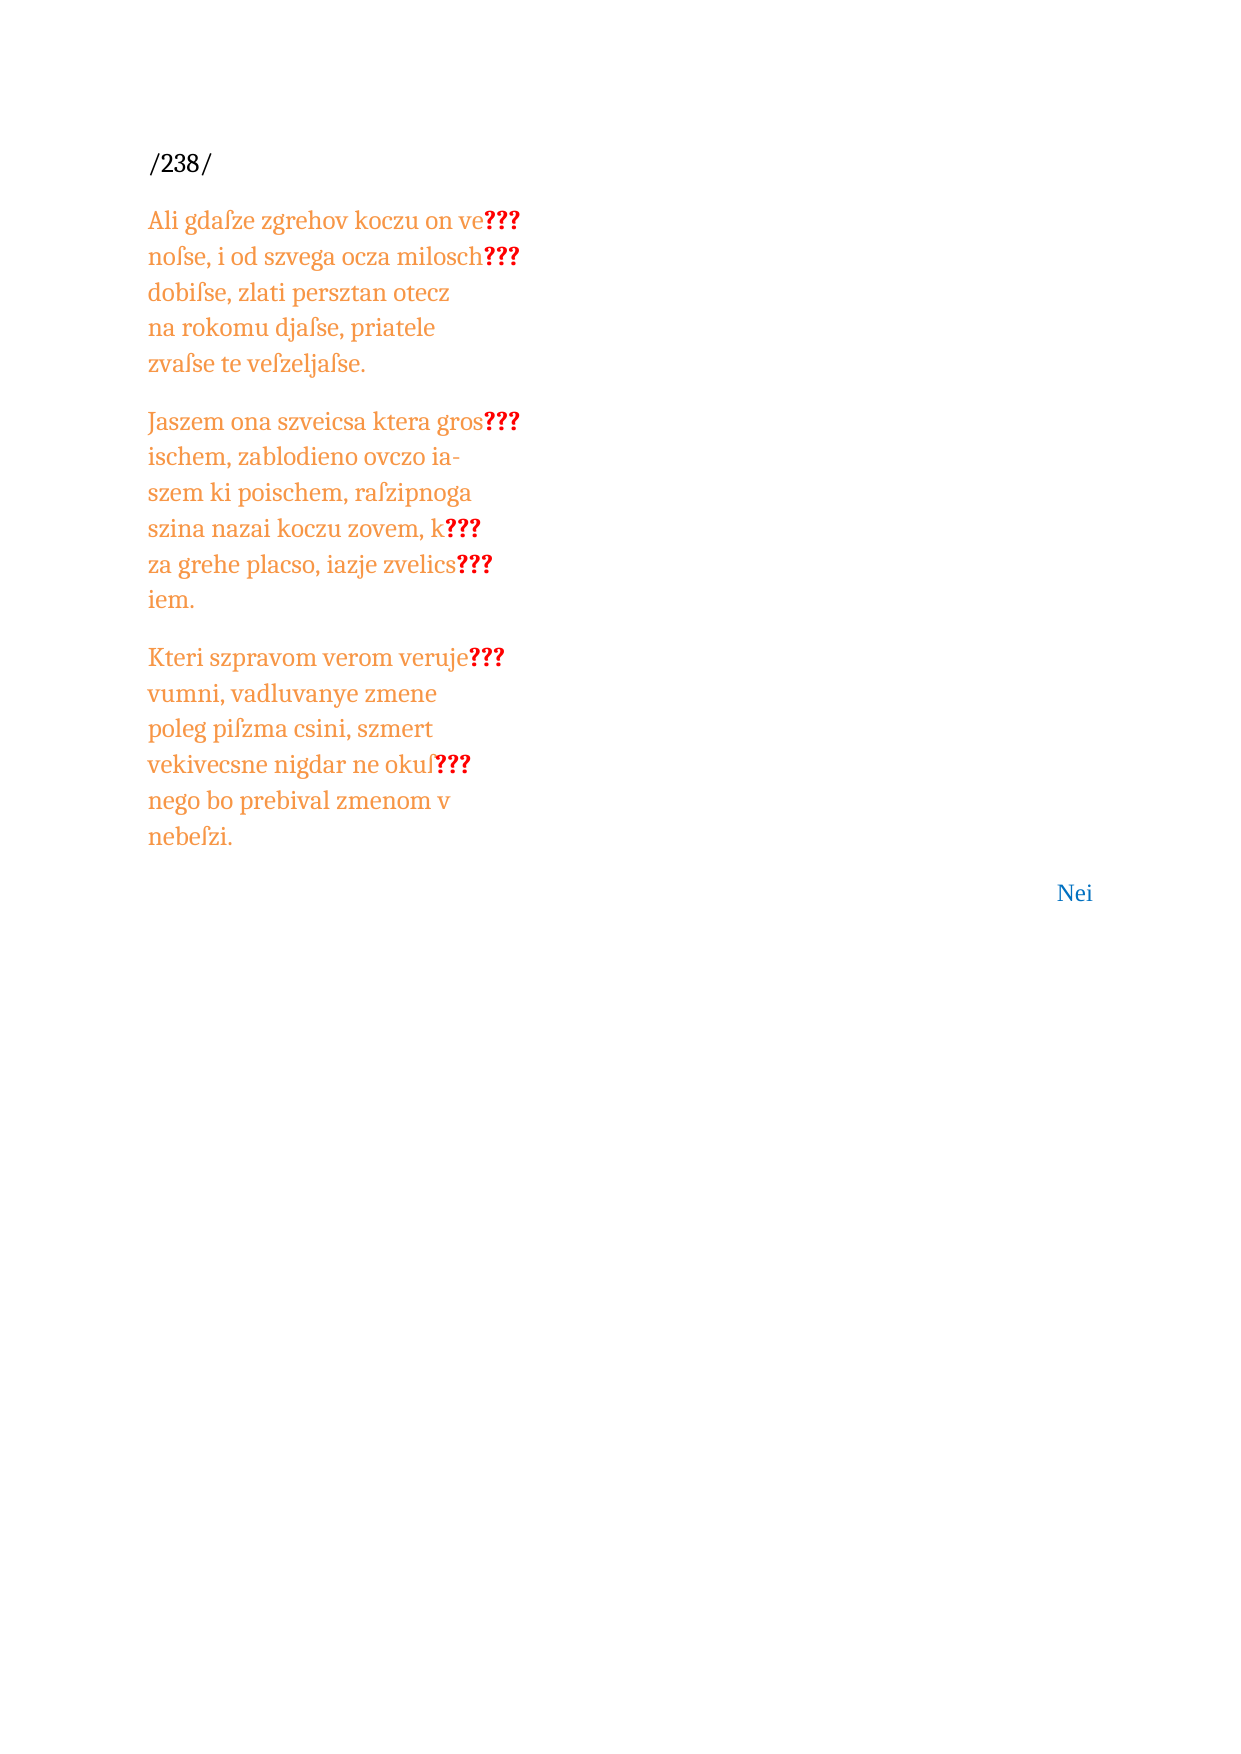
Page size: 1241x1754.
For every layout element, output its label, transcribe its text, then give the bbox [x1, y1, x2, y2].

text Nei [148, 878, 1093, 907]
text /238/ [148, 148, 1093, 179]
text Kteri szpravom verom veruje??? vumni, vadluvanye zmene poleg piſzma csini, szmert vekivecsne nigdar ne okuſ??? nego bo prebival zmenom v nebeſzi. [148, 642, 1093, 852]
text Ali gdaſze zgrehov koczu on ve??? noſse, i od szvega ocza milosch??? dobiſse, zlati persztan otecz na rokomu djaſse, priatele zvaſse te veſzeljaſse. [148, 205, 1093, 379]
text Jaszem ona szveicsa ktera gros??? ischem, zablodieno ovczo ia- szem ki poischem, raſzipnoga szina nazai koczu zovem, k??? za grehe placso, iazje zvelics??? iem. [148, 406, 1093, 616]
